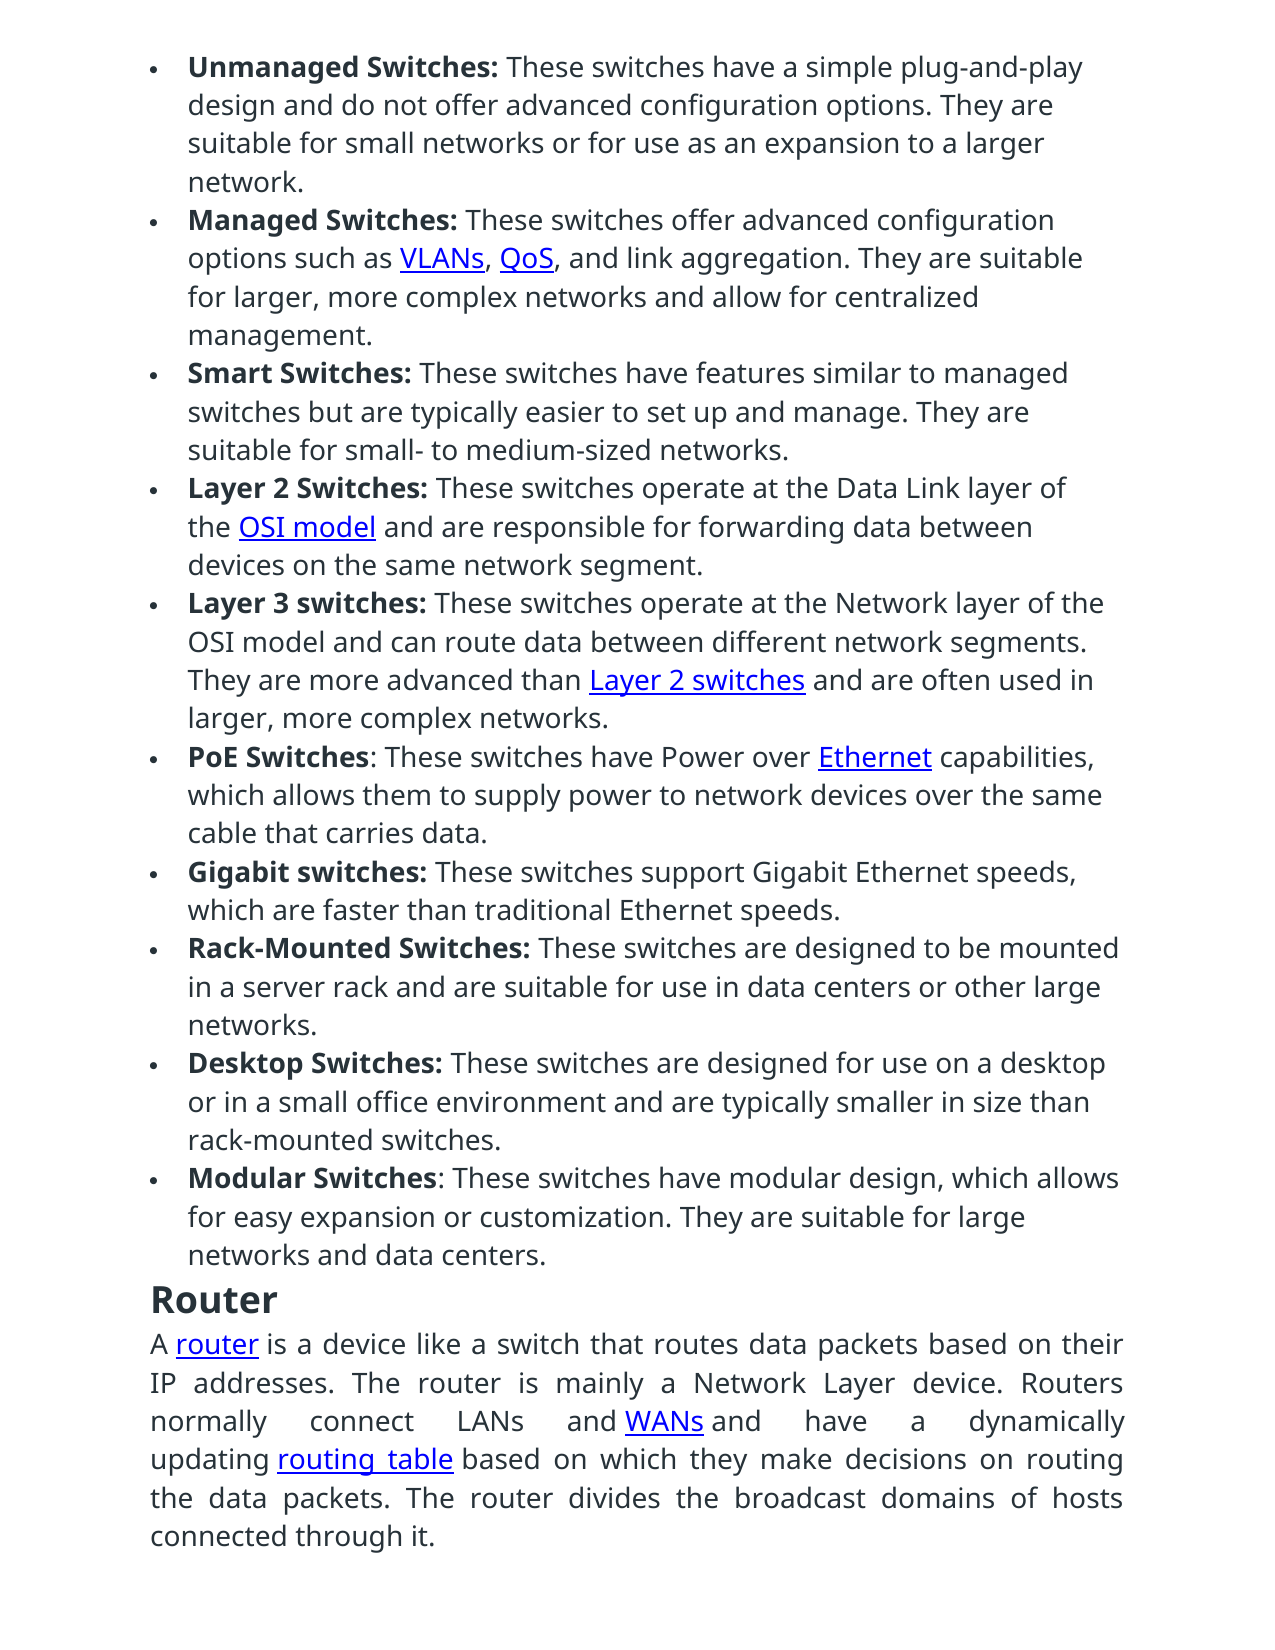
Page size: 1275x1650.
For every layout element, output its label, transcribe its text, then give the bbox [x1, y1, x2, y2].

list Gigabit switches: These switches support Gigabit Ethernet speeds, which are faster than traditional Ethernet speeds. [150, 852, 1125, 928]
text A router is a device like a switch that routes data packets based on their IP addresses. The router is mainly a Network Layer device. Routers normally connect LANs and WANs and have a dynamically updating routing table based on which they make decisions on routing the data packets. The router divides the broadcast domains of hosts connected through it. [150, 1324, 1125, 1554]
list Layer 3 switches: These switches operate at the Network layer of the OSI model and can route data between different network segments. They are more advanced than Layer 2 switches and are often used in larger, more complex networks. [150, 583, 1125, 737]
list Layer 2 Switches: These switches operate at the Data Link layer of the OSI model and are responsible for forwarding data between devices on the same network segment. [150, 468, 1125, 583]
list Rack-Mounted Switches: These switches are designed to be mounted in a server rack and are suitable for use in data centers or other large networks. [150, 928, 1125, 1043]
list PoE Switches: These switches have Power over Ethernet capabilities, which allows them to supply power to network devices over the same cable that carries data. [150, 737, 1125, 852]
text Router [150, 1273, 1125, 1324]
list Modular Switches: These switches have modular design, which allows for easy expansion or customization. They are suitable for large networks and data centers. [150, 1158, 1125, 1273]
list Desktop Switches: These switches are designed for use on a desktop or in a small office environment and are typically smaller in size than rack-mounted switches. [150, 1043, 1125, 1158]
list Smart Switches: These switches have features similar to managed switches but are typically easier to set up and manage. They are suitable for small- to medium-sized networks. [150, 353, 1125, 468]
list Unmanaged Switches: These switches have a simple plug-and-play design and do not offer advanced configuration options. They are suitable for small networks or for use as an expansion to a larger network. [150, 47, 1125, 200]
list Managed Switches: These switches offer advanced configuration options such as VLANs, QoS, and link aggregation. They are suitable for larger, more complex networks and allow for centralized management. [150, 200, 1125, 353]
